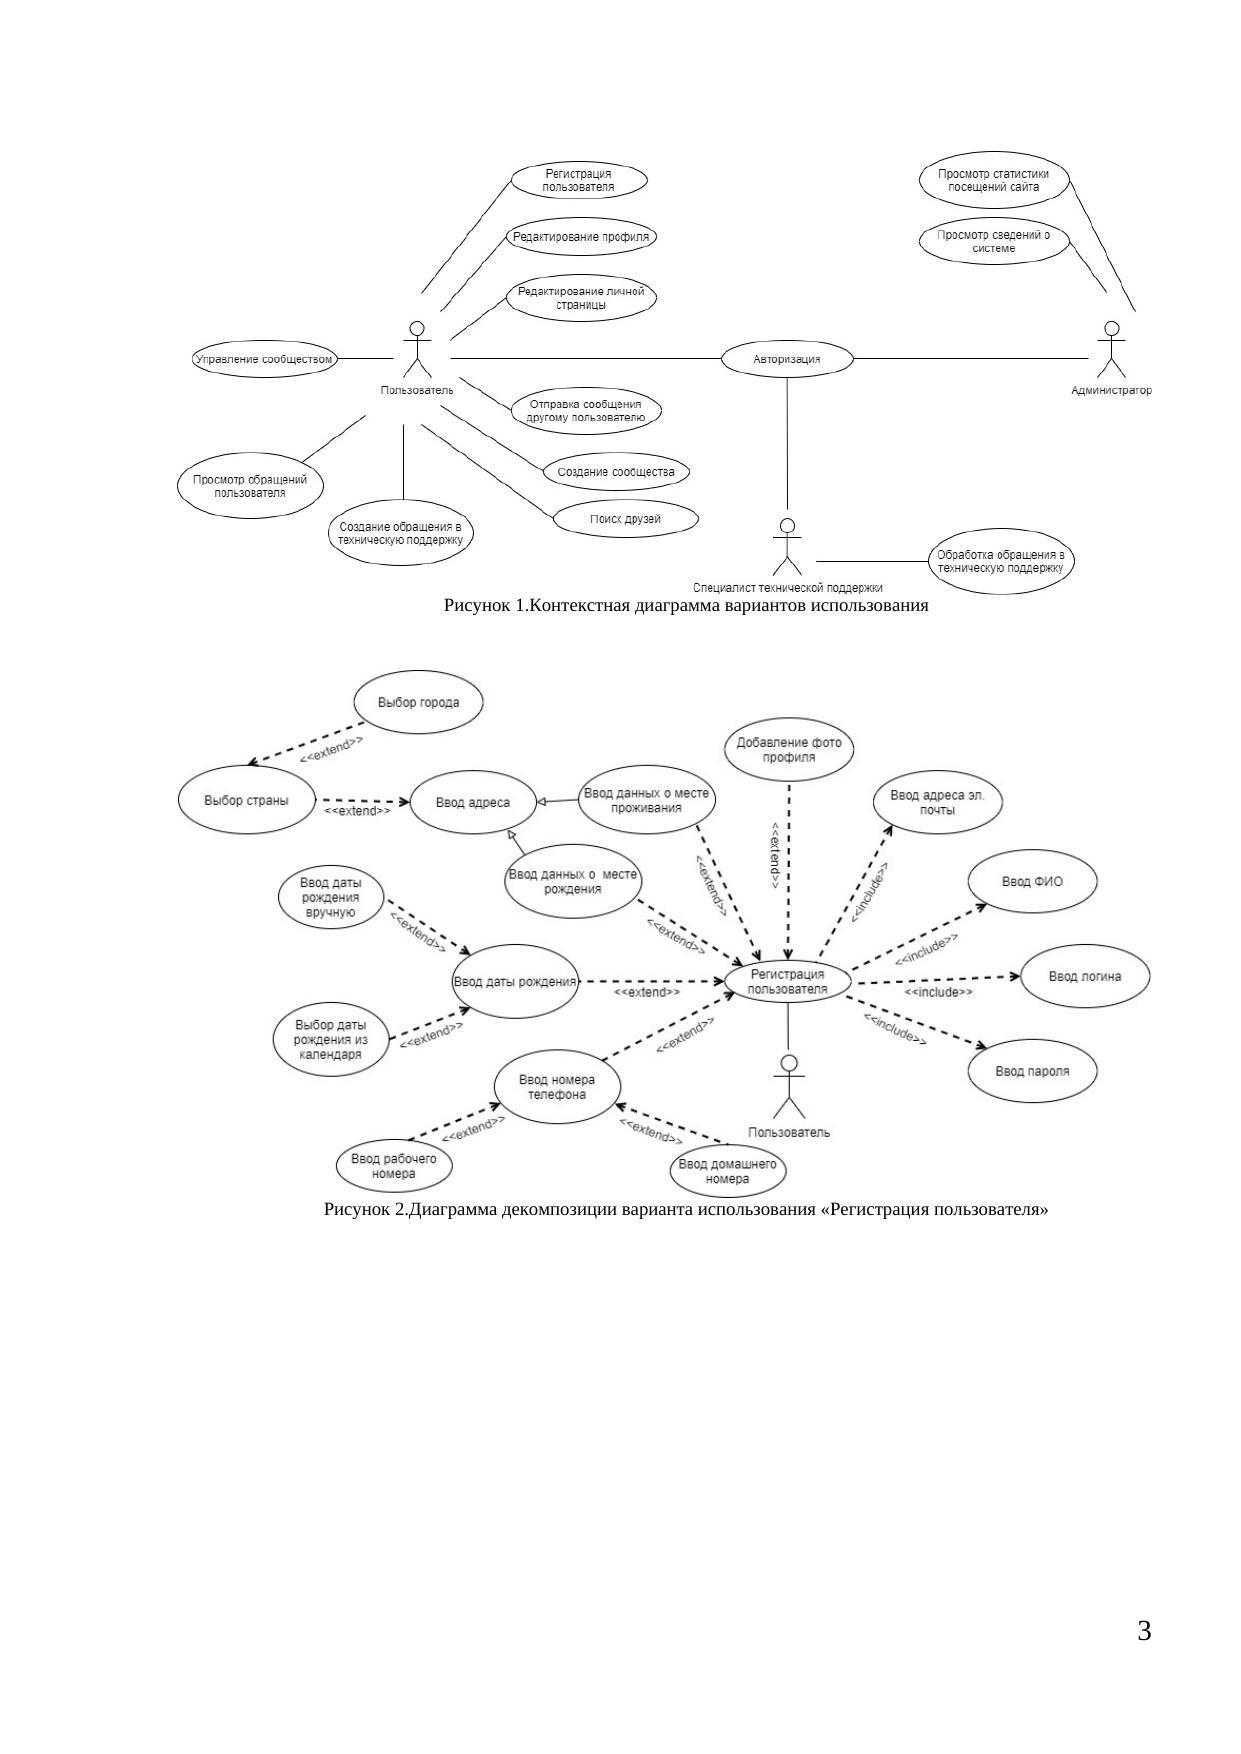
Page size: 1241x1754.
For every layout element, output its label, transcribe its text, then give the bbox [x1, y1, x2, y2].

text Рисунок 1.Контекстная диаграмма вариантов использования [177, 595, 1152, 616]
picture [177, 151, 1152, 595]
picture [178, 670, 1151, 1198]
text Рисунок 2.Диаграмма декомпозиции варианта использования «Регистрация пользователя» [177, 1198, 1152, 1219]
